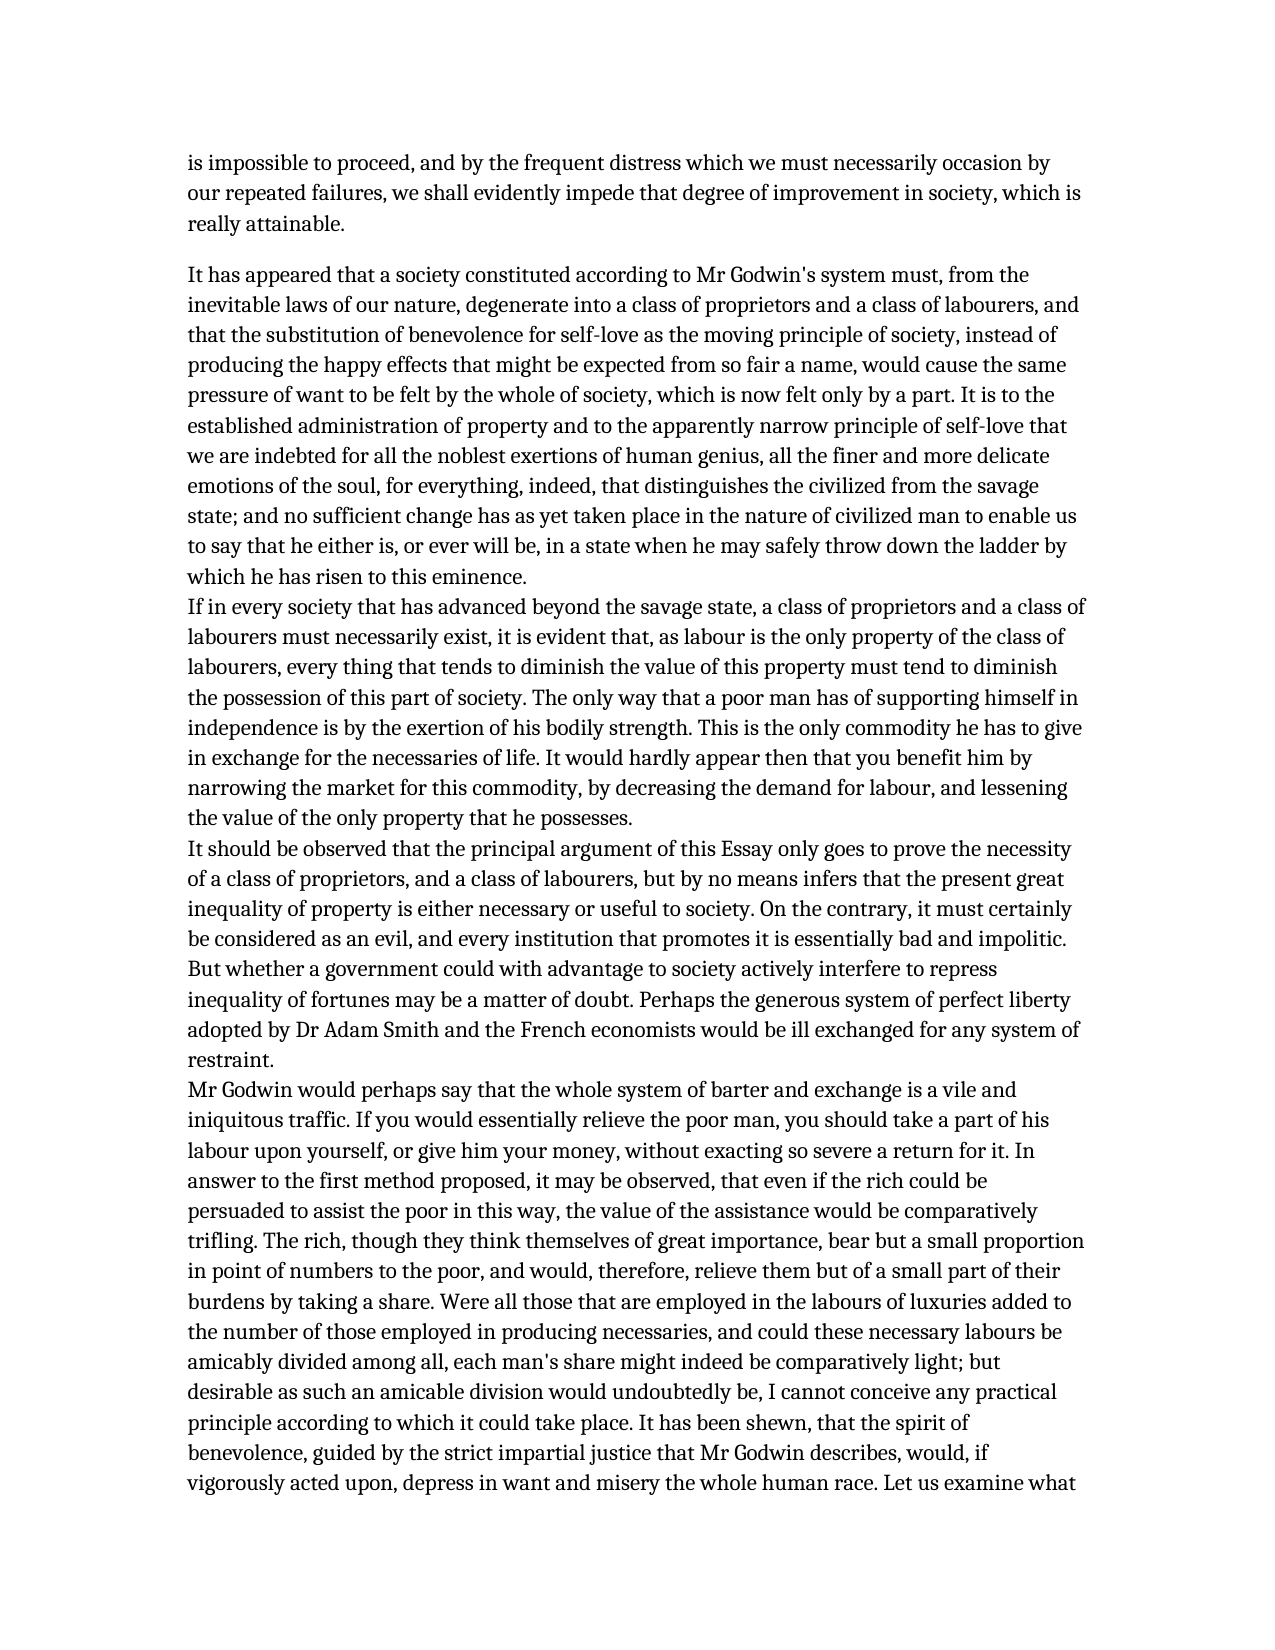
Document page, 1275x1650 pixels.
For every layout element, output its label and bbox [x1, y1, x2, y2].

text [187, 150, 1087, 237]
text [187, 261, 1087, 1496]
